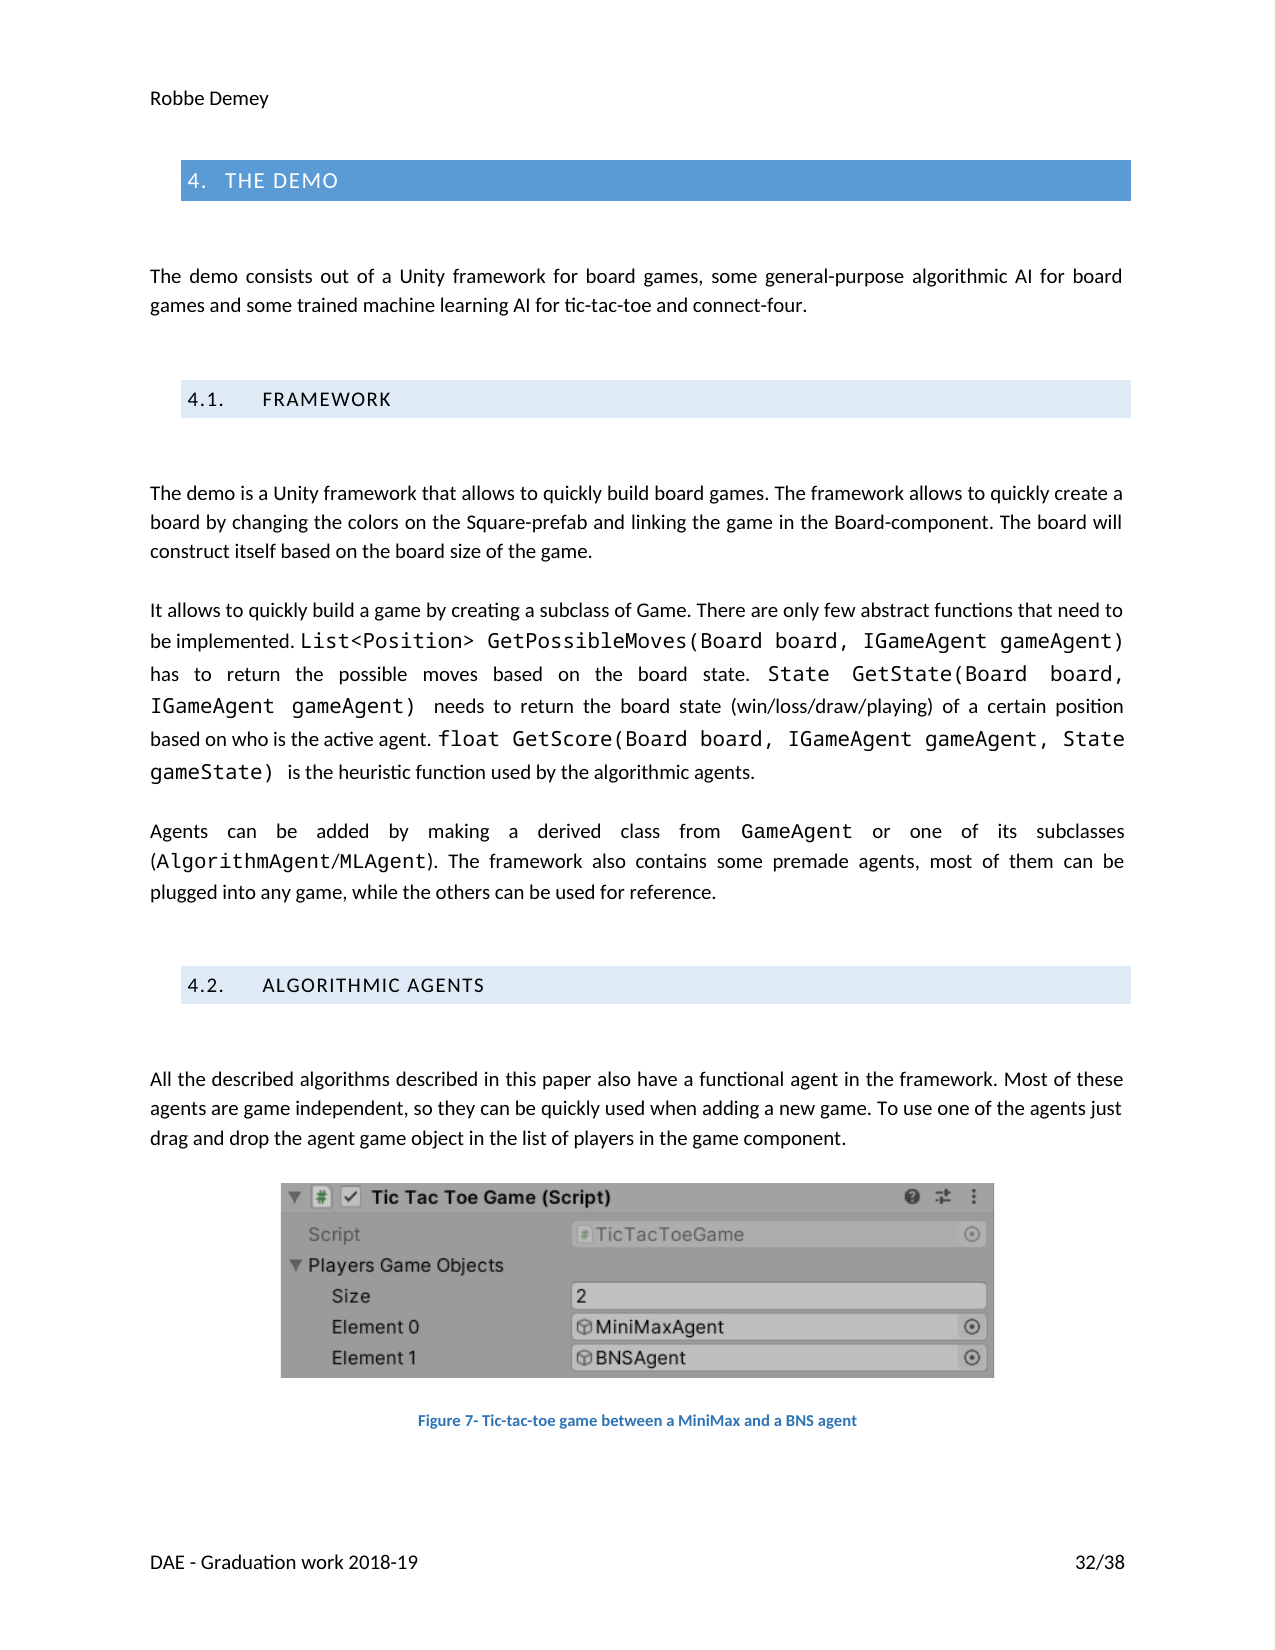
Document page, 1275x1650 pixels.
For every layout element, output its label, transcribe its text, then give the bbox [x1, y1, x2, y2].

picture [280, 1183, 995, 1378]
subtitle Algorithmic agents [188, 973, 1125, 998]
text The demo consists out of a Unity framework for board games, some general-purpose algorithmic AI for board games and some trained machine learning AI for tic-tac-toe and connect-four. [150, 263, 1125, 318]
subtitle The demo [188, 167, 1125, 195]
text Figure 7- Tic-tac-toe game between a MiniMax and a BNS agent [150, 1410, 1125, 1431]
subtitle Framework [188, 386, 1125, 412]
text It allows to quickly build a game by creating a subclass of Game. There are only few abstract functions that need to be implemented. List<Position> GetPossibleMoves(Board board, IGameAgent gameAgent) has to return the possible moves based on the board state. State GetState(Board board, IGameAgent gameAgent) needs to return the board state (win/loss/draw/playing) of a certain position based on who is the active agent. float GetScore(Board board, IGameAgent gameAgent, State gameState) is the heuristic function used by the algorithmic agents. [150, 597, 1125, 785]
text Agents can be added by making a derived class from GameAgent or one of its subclasses (AlgorithmAgent/MLAgent). The framework also contains some premade agents, most of them can be plugged into any game, while the others can be used for reference. [150, 818, 1125, 904]
text All the described algorithms described in this paper also have a functional agent in the framework. Most of these agents are game independent, so they can be quickly used when adding a new game. To use one of the agents just drag and drop the agent game object in the list of players in the game component. [150, 1066, 1125, 1150]
text The demo is a Unity framework that allows to quickly build board games. The framework allows to quickly create a board by changing the colors on the Square-prefab and linking the game in the Board-component. The board will construct itself based on the board size of the game. [150, 480, 1125, 564]
